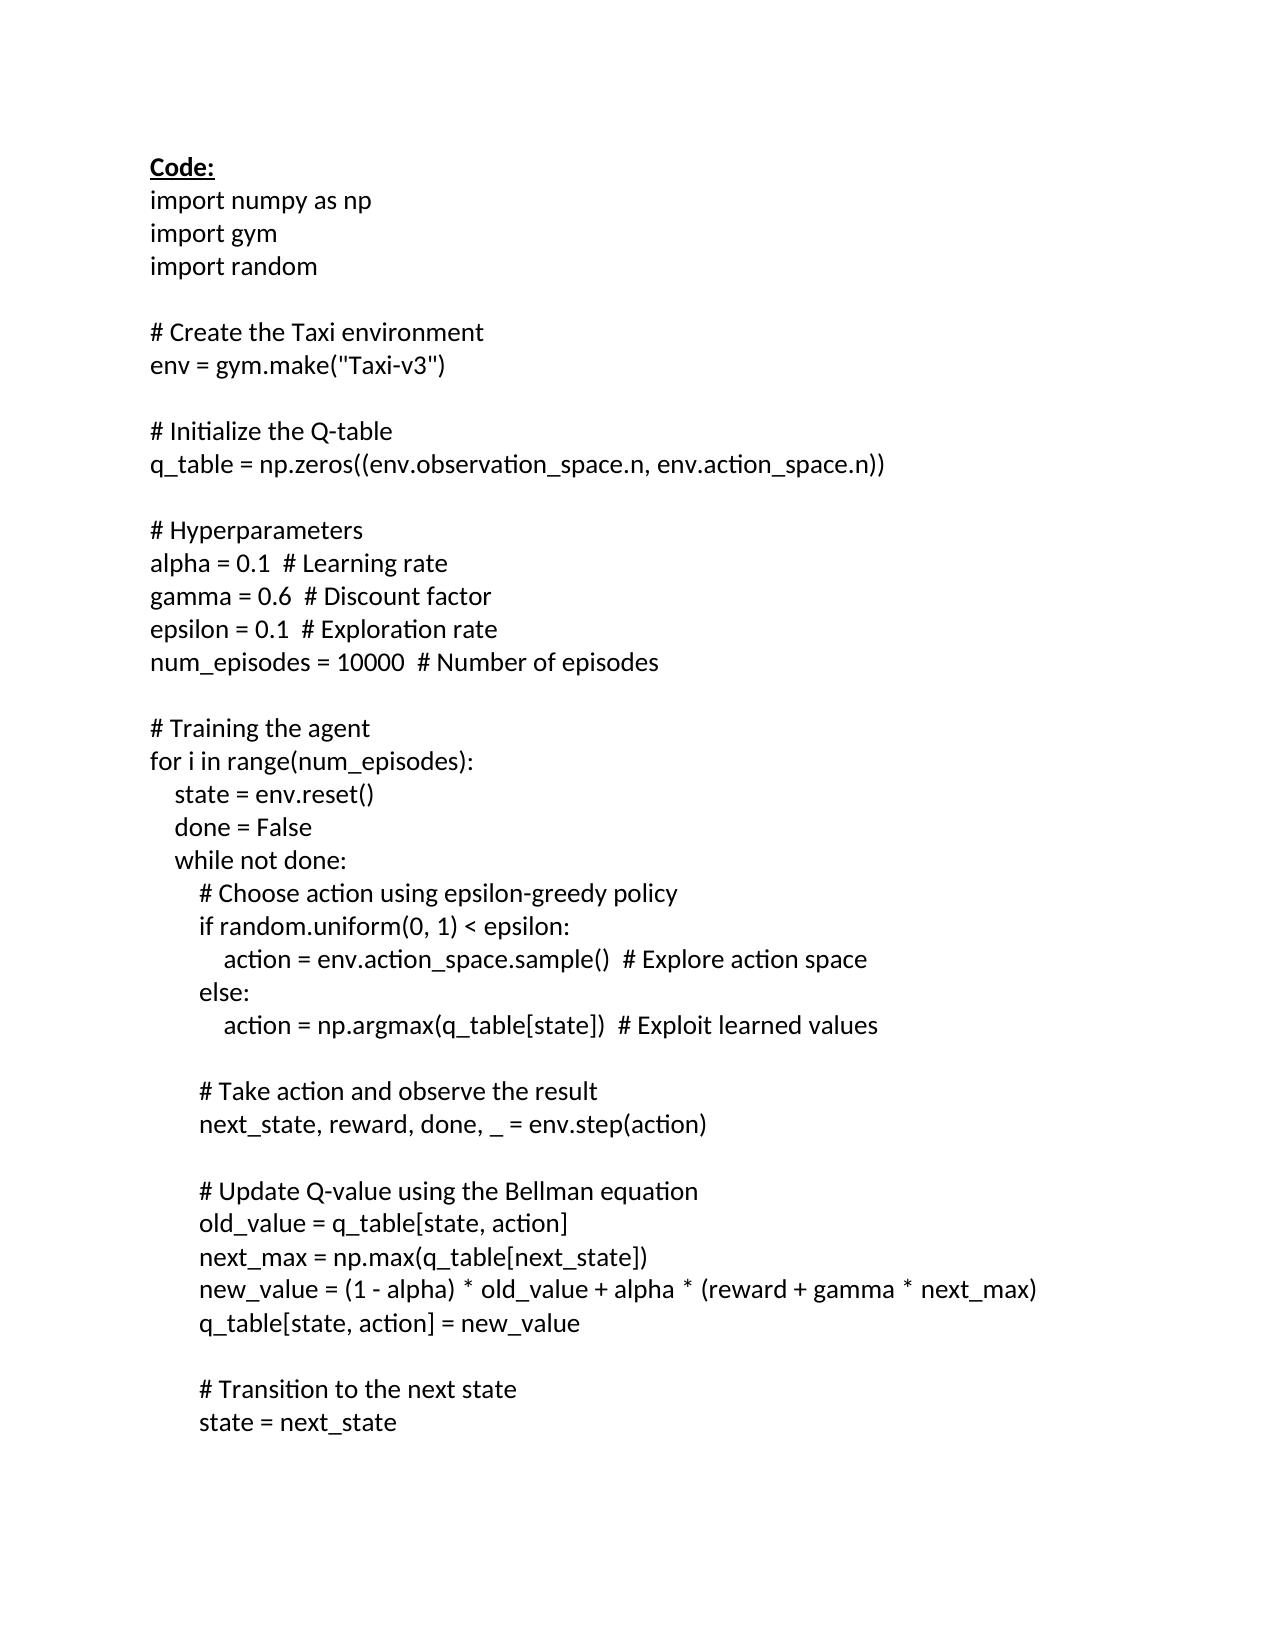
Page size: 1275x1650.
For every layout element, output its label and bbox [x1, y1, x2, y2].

table_header [139, 150, 1169, 1471]
